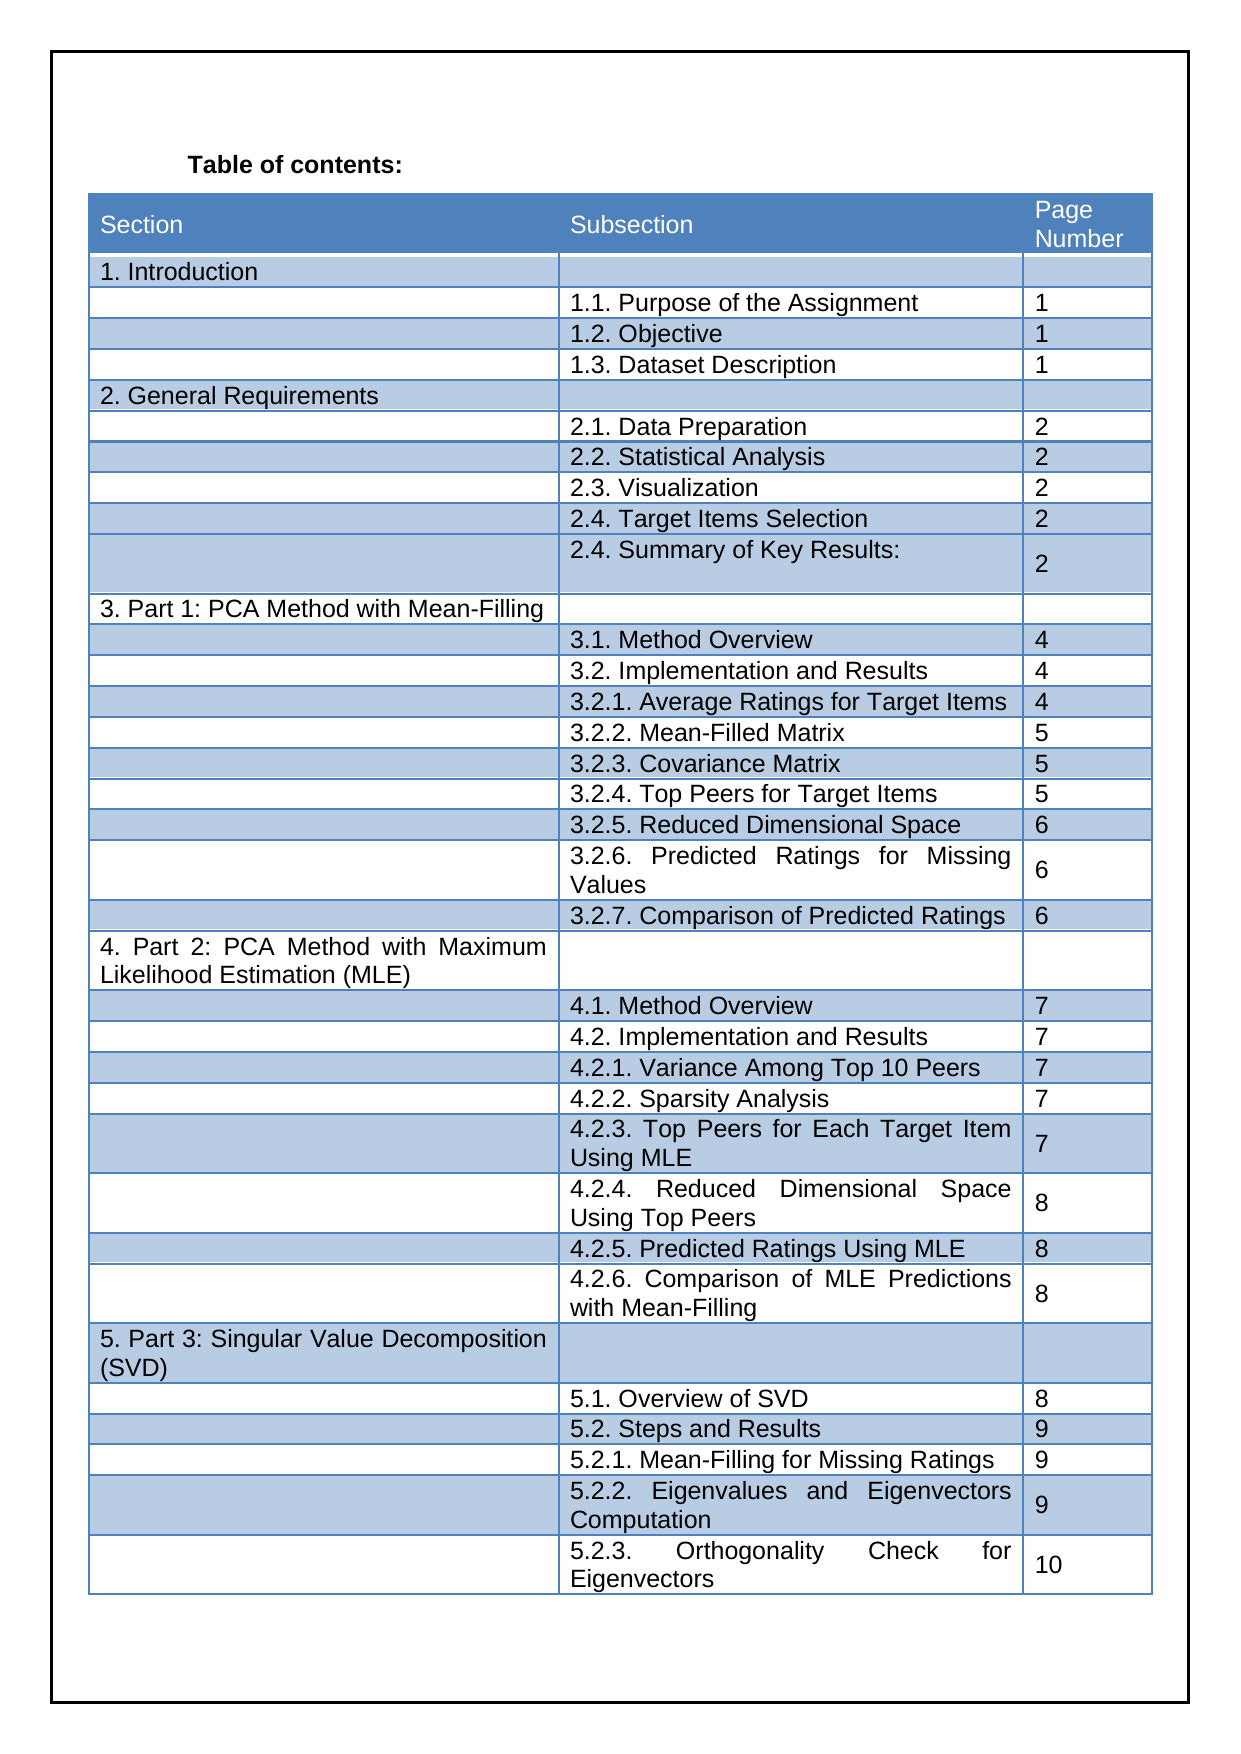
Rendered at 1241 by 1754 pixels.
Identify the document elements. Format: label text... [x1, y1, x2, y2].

table_cell 4.2.1. Variance Among Top 10 Peers [560, 1053, 1022, 1082]
table_cell [90, 625, 558, 654]
table_cell 10 [1024, 1536, 1151, 1593]
table_cell 2.4. Summary of Key Results: [560, 535, 1022, 592]
table_cell 1.3. Dataset Description [560, 350, 1022, 379]
table_cell 4.2. Implementation and Results [560, 1022, 1022, 1051]
table_cell [90, 841, 558, 899]
table_cell [1024, 1324, 1151, 1382]
table_cell 4.2.2. Sparsity Analysis [560, 1084, 1022, 1112]
table_header Page Number [1024, 195, 1151, 253]
table_cell [90, 1022, 558, 1051]
table_cell [90, 319, 558, 348]
table_cell [90, 991, 558, 1020]
table_cell 5.2.2. Eigenvalues and Eigenvectors Computation [560, 1476, 1022, 1534]
table_cell 8 [1024, 1234, 1151, 1262]
table_cell 2 [1024, 504, 1151, 533]
table_cell 4 [1024, 625, 1151, 654]
table_header Subsection [560, 195, 1022, 253]
table_cell 7 [1024, 991, 1151, 1020]
table_cell 2 [1024, 443, 1151, 471]
table_cell 3.2.5. Reduced Dimensional Space [560, 810, 1022, 839]
table_cell 9 [1024, 1415, 1151, 1443]
table_cell 9 [1024, 1476, 1151, 1534]
table_cell 4.2.6. Comparison of MLE Predictions with Mean-Filling [560, 1265, 1022, 1322]
table_cell [90, 504, 558, 533]
table_cell 2.1. Data Preparation [560, 412, 1022, 440]
table_cell 1. Introduction [90, 257, 558, 286]
table_cell 4.2.3. Top Peers for Each Target Item Using MLE [560, 1115, 1022, 1172]
table_cell [90, 901, 558, 929]
table_cell [90, 443, 558, 471]
table_cell 4.2.5. Predicted Ratings Using MLE [560, 1234, 1022, 1262]
table_cell 2 [1024, 473, 1151, 502]
table_cell [90, 780, 558, 808]
table_cell 3.2. Implementation and Results [560, 656, 1022, 685]
table_cell 3.2.4. Top Peers for Target Items [560, 780, 1022, 808]
table_cell 5 [1024, 718, 1151, 747]
table_cell [1024, 595, 1151, 623]
table_cell 1.2. Objective [560, 319, 1022, 348]
table_cell [90, 1115, 558, 1172]
table_cell [1024, 381, 1151, 409]
table_cell 1.1. Purpose of the Assignment [560, 288, 1022, 317]
table_cell 3.2.7. Comparison of Predicted Ratings [560, 901, 1022, 929]
table_cell [90, 1234, 558, 1262]
table_cell [1024, 257, 1151, 286]
table_cell 3.2.1. Average Ratings for Target Items [560, 687, 1022, 716]
table_cell [90, 1415, 558, 1443]
table_cell 2.4. Target Items Selection [560, 504, 1022, 533]
table_cell [560, 932, 1022, 989]
table_cell 7 [1024, 1053, 1151, 1082]
table_cell [90, 810, 558, 839]
table_cell [90, 1053, 558, 1082]
table_cell [560, 1324, 1022, 1382]
table_cell [560, 595, 1022, 623]
table_cell 5 [1024, 780, 1151, 808]
table_cell 3.2.6. Predicted Ratings for Missing Values [560, 841, 1022, 899]
table_cell 3.1. Method Overview [560, 625, 1022, 654]
table_cell 4 [1024, 656, 1151, 685]
table_header Section [90, 195, 558, 253]
table_cell [90, 1384, 558, 1412]
table_cell 7 [1024, 1022, 1151, 1051]
table_cell 7 [1024, 1084, 1151, 1112]
table_cell [1024, 932, 1151, 989]
table_cell [560, 257, 1022, 286]
table_cell 2.3. Visualization [560, 473, 1022, 502]
table_cell 3.2.3. Covariance Matrix [560, 749, 1022, 777]
table_cell 4 [1024, 687, 1151, 716]
table_cell 3.2.2. Mean-Filled Matrix [560, 718, 1022, 747]
table_cell 4.2.4. Reduced Dimensional Space Using Top Peers [560, 1174, 1022, 1232]
table_cell [90, 1265, 558, 1322]
table_cell [90, 1174, 558, 1232]
table_cell [90, 412, 558, 440]
table_cell 2 [1024, 535, 1151, 592]
table_cell 6 [1024, 841, 1151, 899]
table_cell 8 [1024, 1384, 1151, 1412]
table_cell 5.2. Steps and Results [560, 1415, 1022, 1443]
table_cell 2.2. Statistical Analysis [560, 443, 1022, 471]
table_cell [90, 718, 558, 747]
table_cell 6 [1024, 810, 1151, 839]
table_cell 2. General Requirements [90, 381, 558, 409]
table_cell 5.1. Overview of SVD [560, 1384, 1022, 1412]
table_cell 1 [1024, 319, 1151, 348]
table_cell [90, 1476, 558, 1534]
table_cell 9 [1024, 1445, 1151, 1474]
table_cell [90, 687, 558, 716]
table_cell [90, 1536, 558, 1593]
table_cell [90, 288, 558, 317]
table_cell 8 [1024, 1174, 1151, 1232]
table_cell [90, 473, 558, 502]
table_cell [90, 350, 558, 379]
table_cell 3. Part 1: PCA Method with Mean-Filling [90, 595, 558, 623]
text Table of contents: [187, 150, 1053, 179]
table_cell [90, 656, 558, 685]
table_cell 7 [1024, 1115, 1151, 1172]
table_cell 6 [1024, 901, 1151, 929]
table_cell 8 [1024, 1265, 1151, 1322]
table_cell 5.2.1. Mean-Filling for Missing Ratings [560, 1445, 1022, 1474]
table_cell 2 [1024, 412, 1151, 440]
table_cell [90, 535, 558, 592]
table_cell 4. Part 2: PCA Method with Maximum Likelihood Estimation (MLE) [90, 932, 558, 989]
table_cell [90, 1084, 558, 1112]
table_cell 5 [1024, 749, 1151, 777]
table_cell 5. Part 3: Singular Value Decomposition (SVD) [90, 1324, 558, 1382]
table_cell [90, 1445, 558, 1474]
table_cell 4.1. Method Overview [560, 991, 1022, 1020]
table_cell 5.2.3. Orthogonality Check for Eigenvectors [560, 1536, 1022, 1593]
table_cell [560, 381, 1022, 409]
table_cell 1 [1024, 350, 1151, 379]
table_cell 1 [1024, 288, 1151, 317]
table_cell [90, 749, 558, 777]
